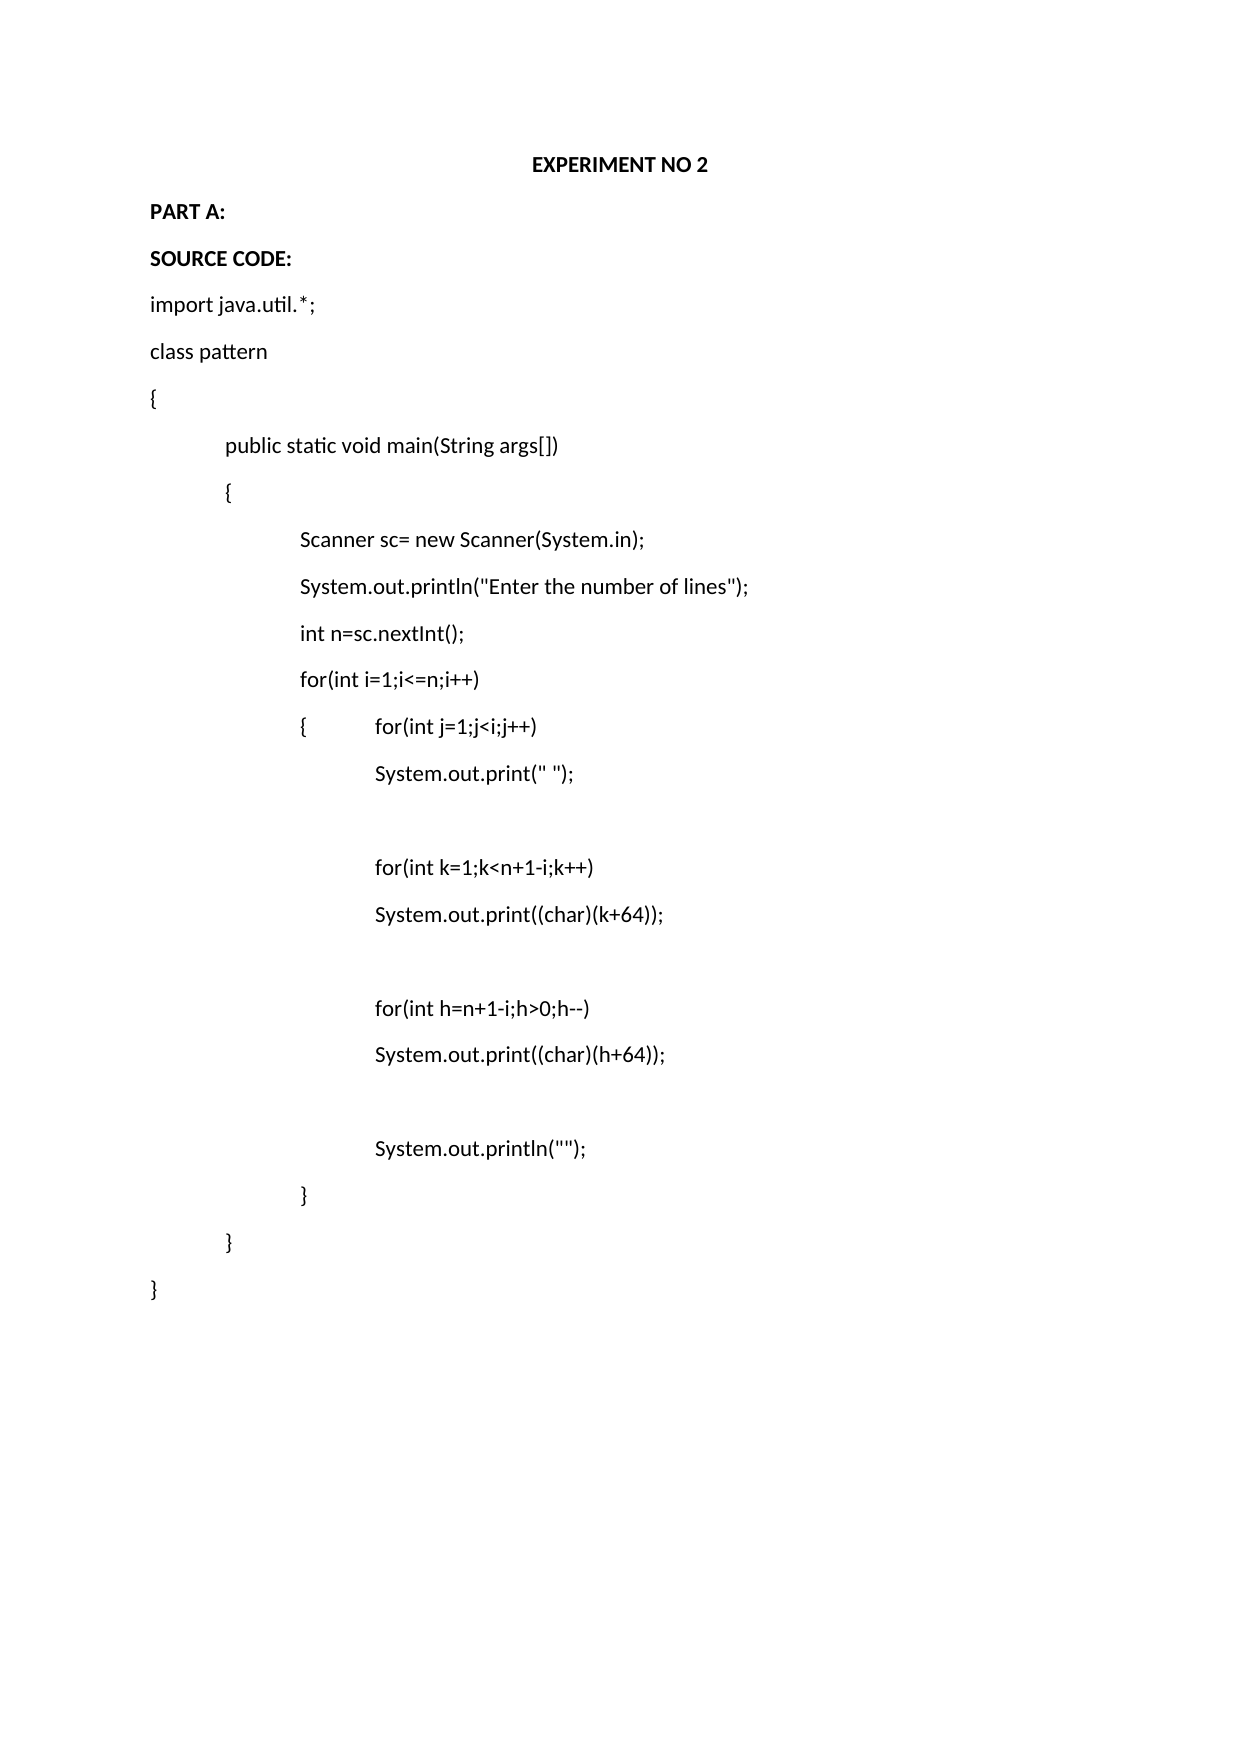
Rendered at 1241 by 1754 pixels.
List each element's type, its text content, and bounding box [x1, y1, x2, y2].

text { [150, 478, 1090, 506]
text Scanner sc= new Scanner(System.in); [150, 525, 1090, 553]
text } [150, 1228, 1090, 1256]
text SOURCE CODE: [150, 244, 1090, 272]
text System.out.println("Enter the number of lines"); [150, 572, 1090, 600]
text } [150, 1181, 1090, 1209]
text { [150, 384, 1090, 412]
text PART A: [150, 197, 1090, 225]
text for(int k=1;k<n+1-i;k++) [150, 853, 1090, 881]
text System.out.print(" "); [150, 759, 1090, 787]
text EXPERIMENT NO 2 [150, 150, 1090, 178]
text public static void main(String args[]) [150, 431, 1090, 459]
text for(int h=n+1-i;h>0;h--) [150, 994, 1090, 1022]
text System.out.print((char)(h+64)); [150, 1041, 1090, 1069]
text import java.util.*; [150, 291, 1090, 319]
text { for(int j=1;j<i;j++) [150, 712, 1090, 741]
text System.out.println(""); [150, 1134, 1090, 1162]
text System.out.print((char)(k+64)); [150, 900, 1090, 928]
text } [150, 1275, 1090, 1303]
text int n=sc.nextInt(); [150, 619, 1090, 647]
text class pattern [150, 337, 1090, 366]
text for(int i=1;i<=n;i++) [150, 666, 1090, 694]
